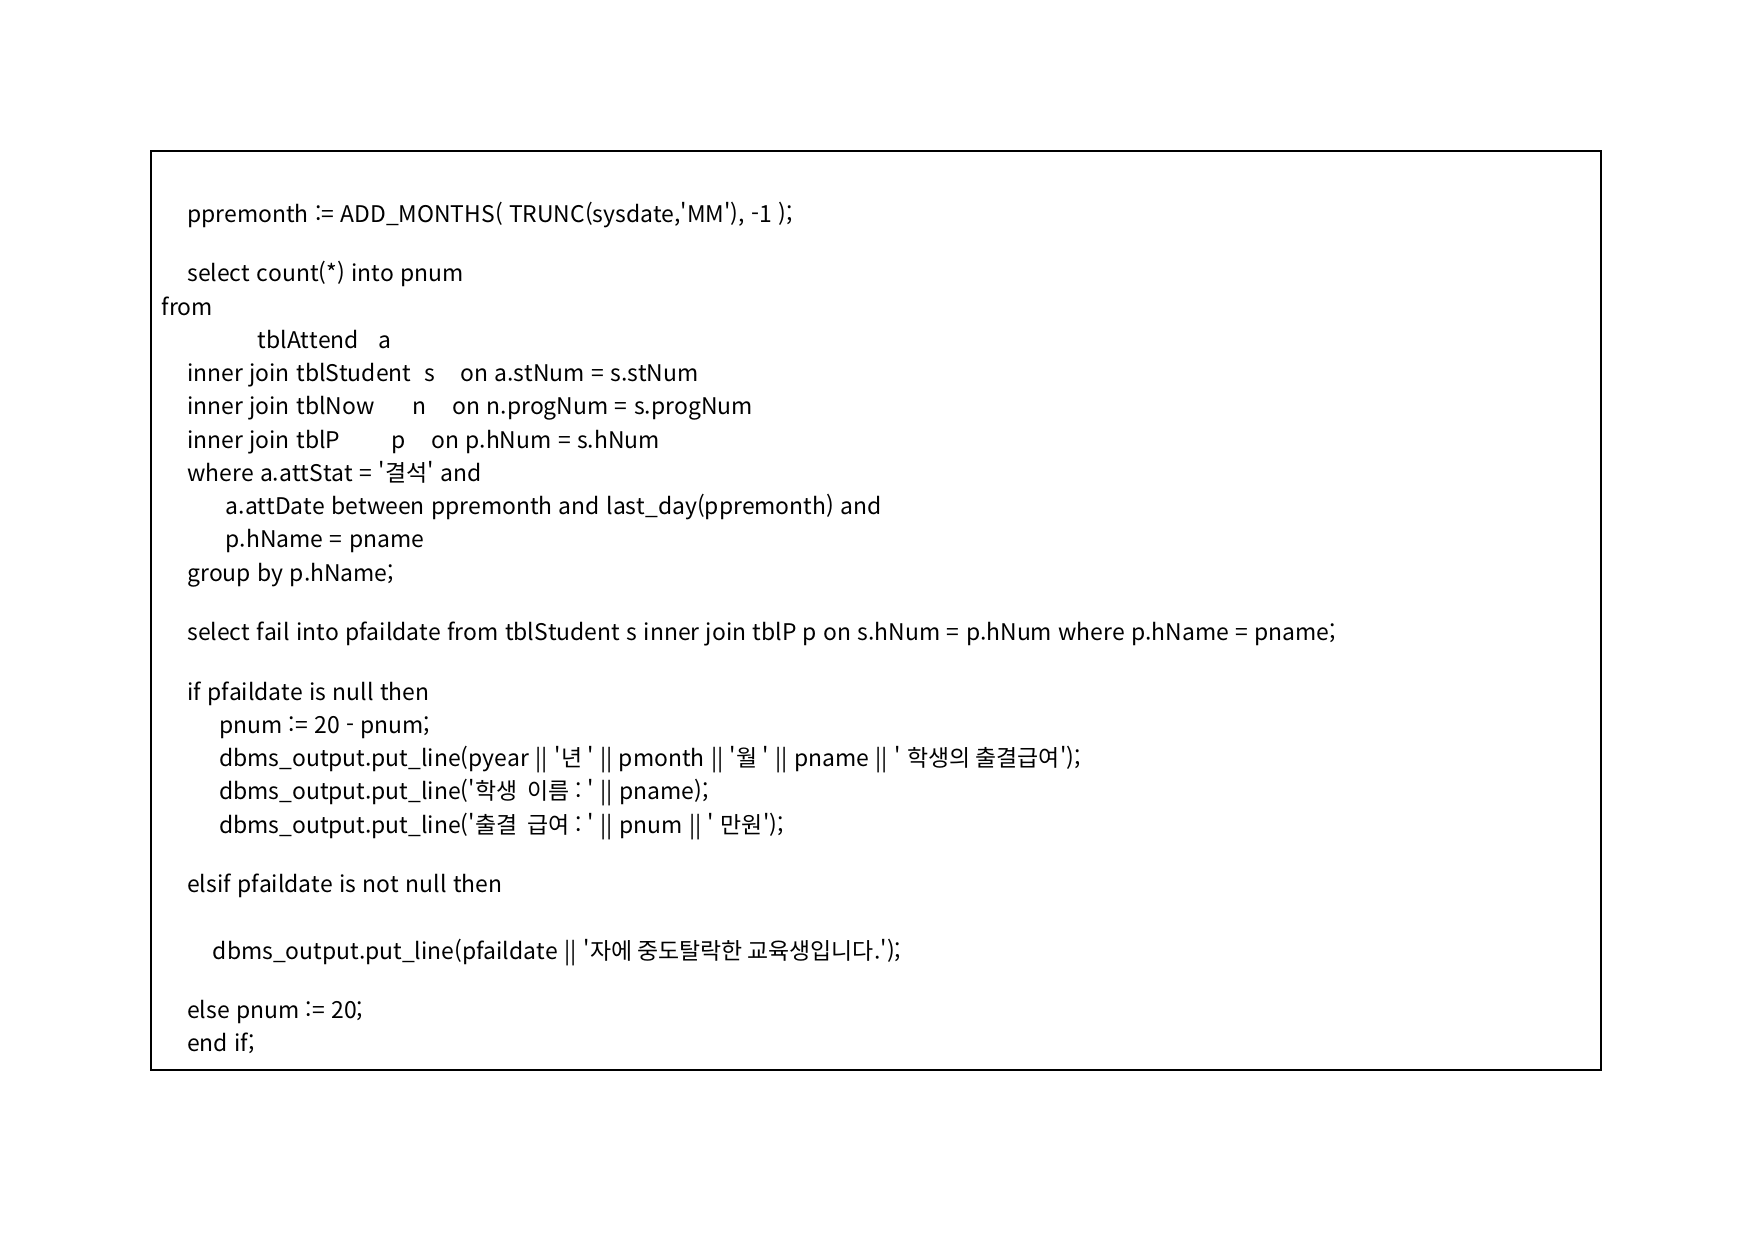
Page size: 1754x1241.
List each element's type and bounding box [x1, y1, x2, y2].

table_cell [152, 152, 1600, 1069]
